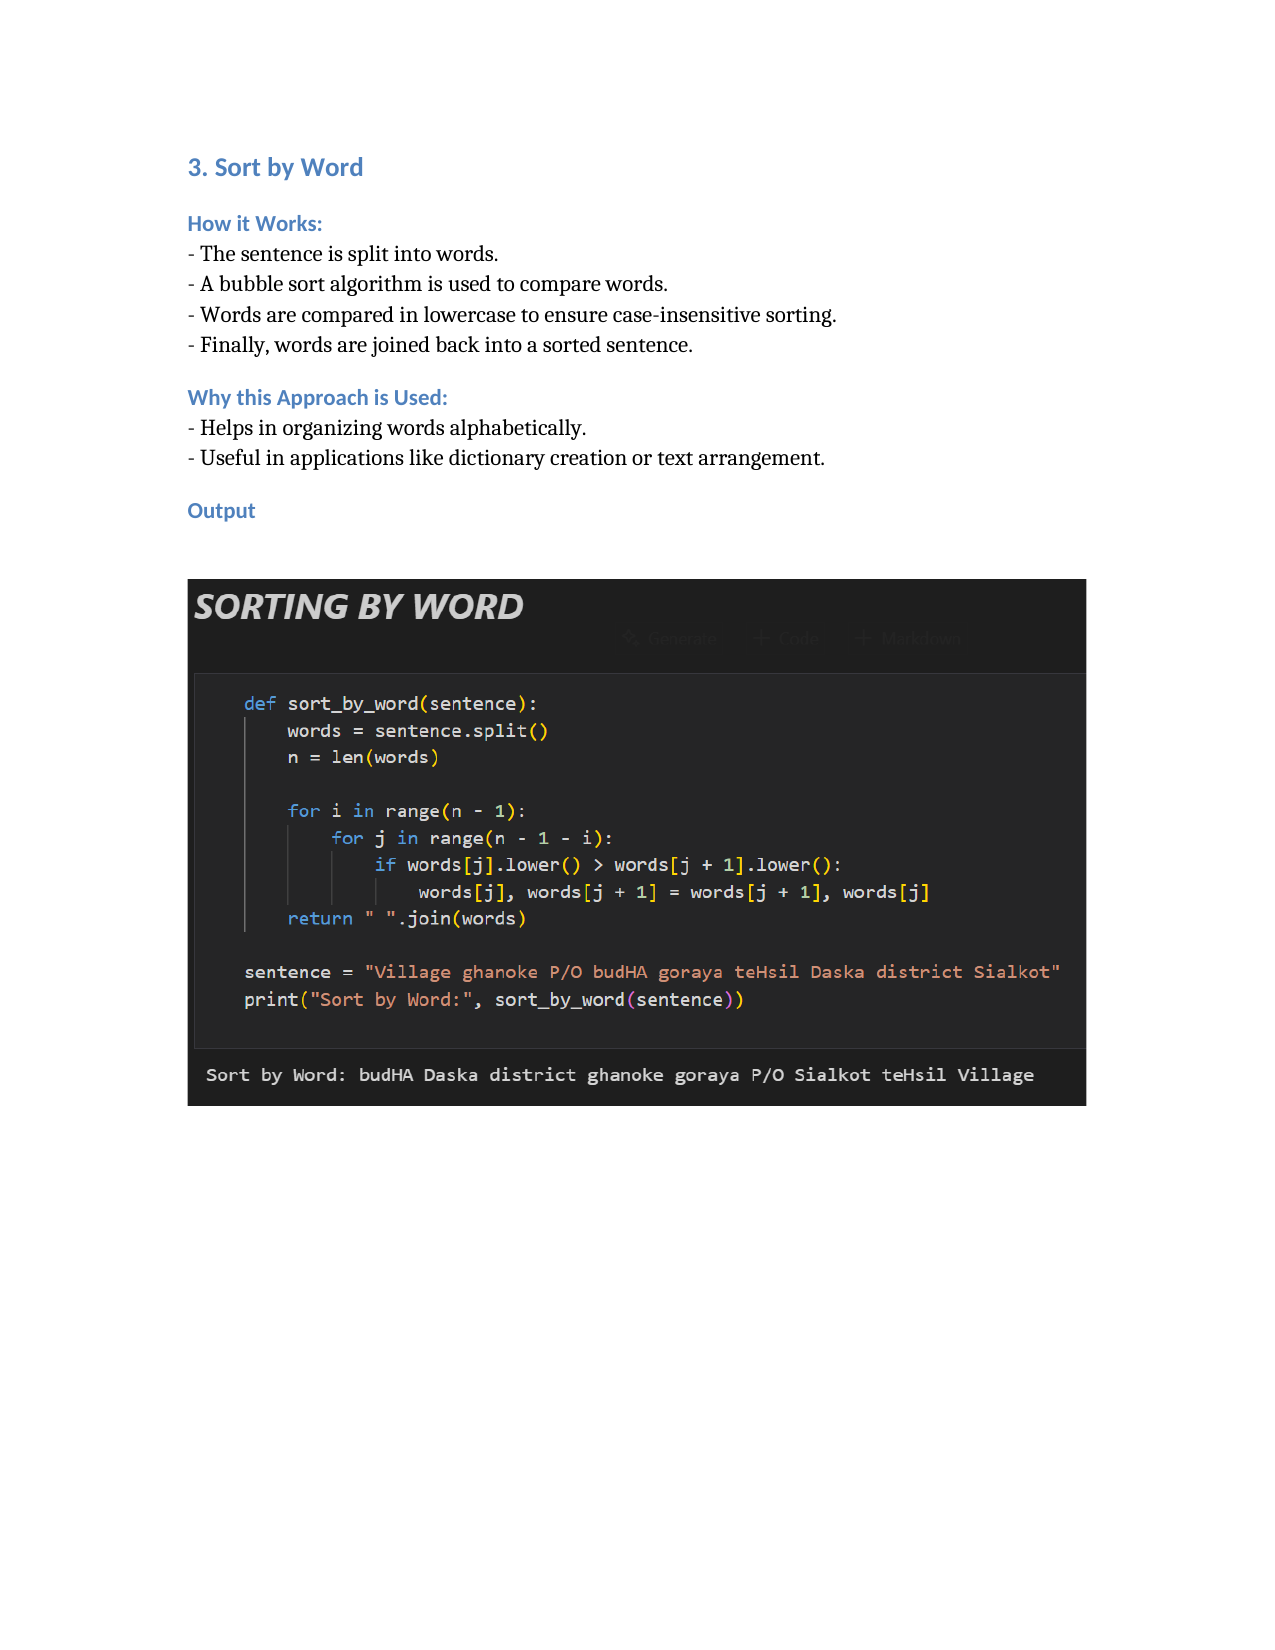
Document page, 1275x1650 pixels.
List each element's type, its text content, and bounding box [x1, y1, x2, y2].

subtitle 3. Sort by Word [187, 150, 1087, 183]
subtitle How it Works: [187, 209, 1087, 237]
subtitle Output [187, 496, 1087, 524]
text - Helps in organizing words alphabetically. - Useful in applications like dictionary creation or text arrangement. [187, 415, 1087, 471]
subtitle Why this Approach is Used: [187, 383, 1087, 411]
text - The sentence is split into words. - A bubble sort algorithm is used to compare words. - Words are compared in lowercase to ensure case-insensitive sorting. - Finally, words are joined back into a sorted sentence. [187, 241, 1087, 358]
picture [187, 579, 1087, 1106]
